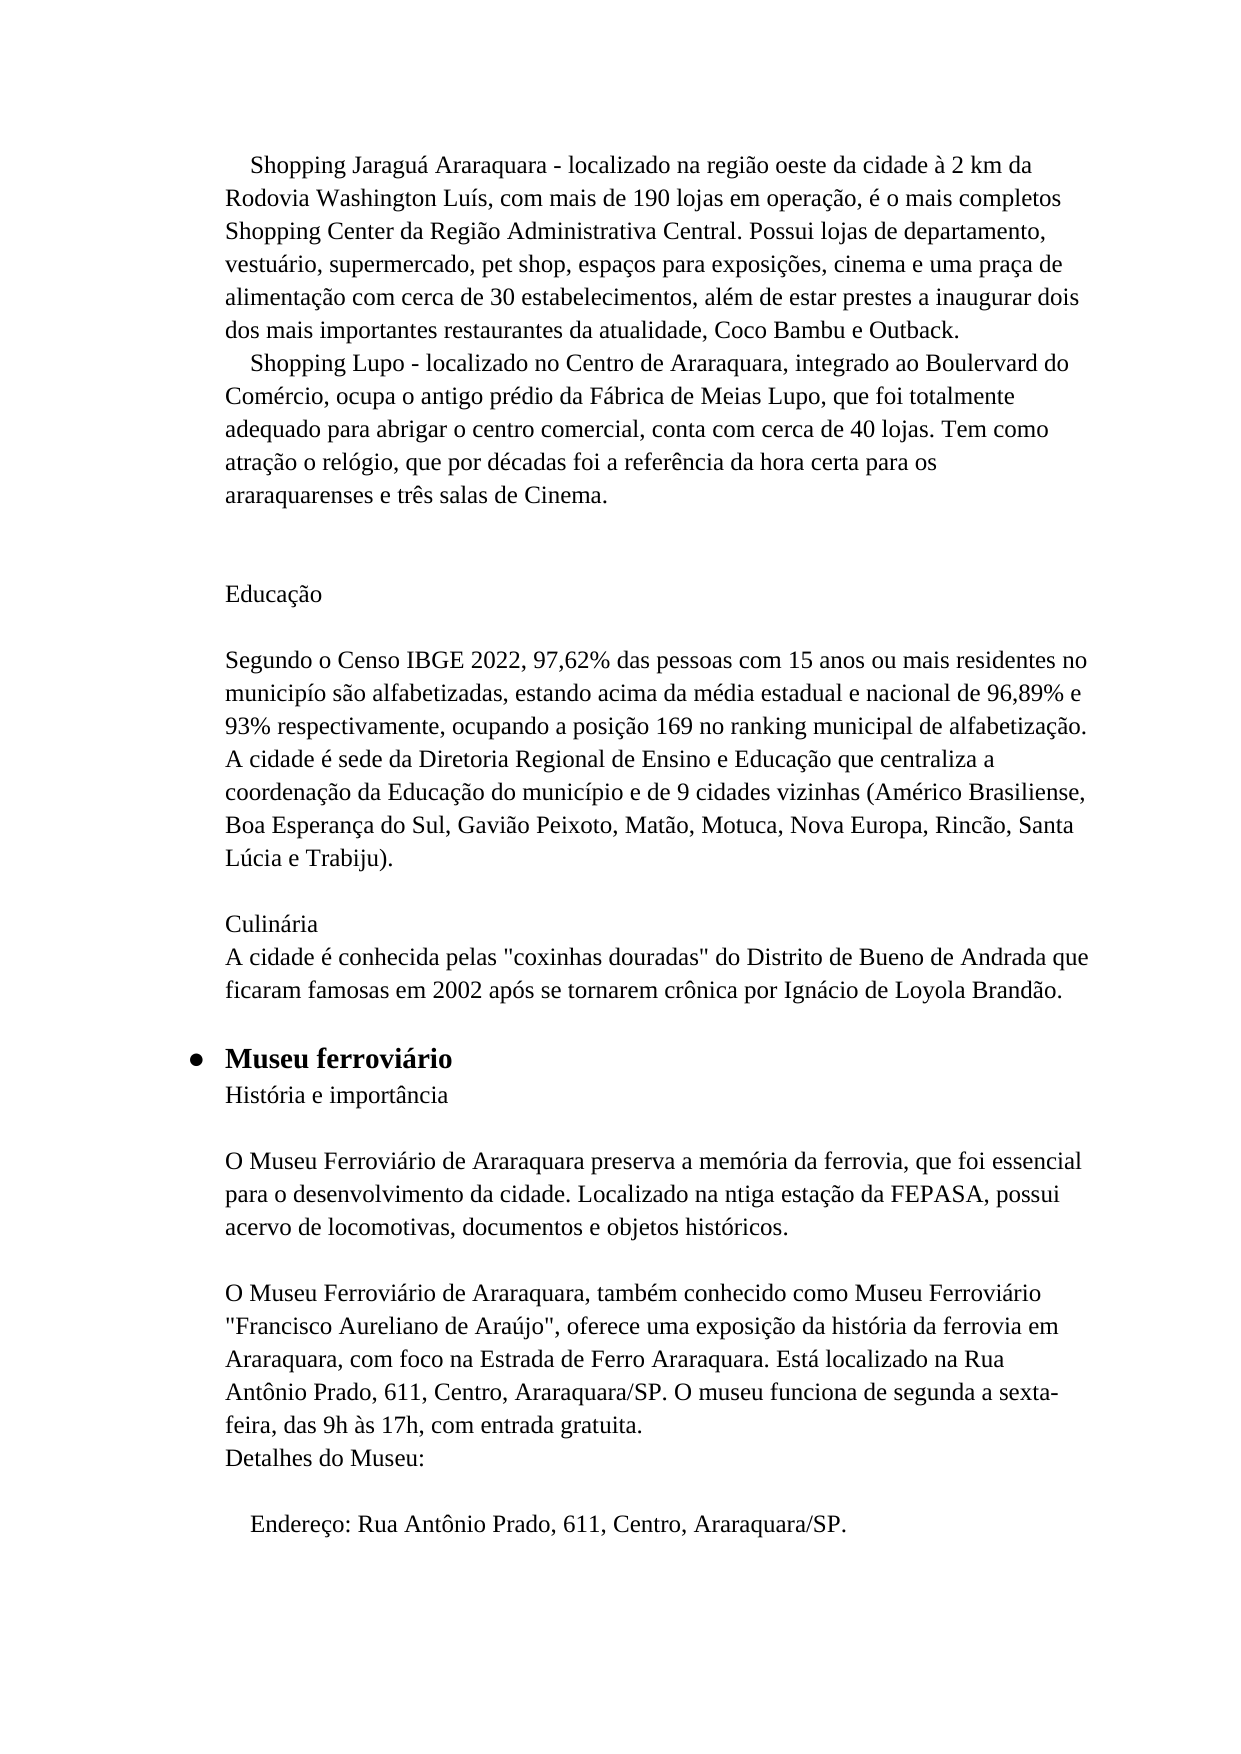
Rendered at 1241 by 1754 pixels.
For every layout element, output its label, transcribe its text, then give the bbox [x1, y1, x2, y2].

text Shopping Lupo - localizado no Centro de Araraquara, integrado ao Boulervard do Comércio, ocupa o antigo prédio da Fábrica de Meias Lupo, que foi totalmente adequado para abrigar o centro comercial, conta com cerca de 40 lojas. Tem como atração o relógio, que por décadas foi a referência da hora certa para os araraquarenses e três salas de Cinema. [225, 348, 1090, 509]
text O Museu Ferroviário de Araraquara, também conhecido como Museu Ferroviário "Francisco Aureliano de Araújo", oferece uma exposição da história da ferrovia em Araraquara, com foco na Estrada de Ferro Araraquara. Está localizado na Rua Antônio Prado, 611, Centro, Araraquara/SP. O museu funciona de segunda a sexta-feira, das 9h às 17h, com entrada gratuita. [225, 1278, 1090, 1439]
text Shopping Jaraguá Araraquara - localizado na região oeste da cidade à 2 km da Rodovia Washington Luís, com mais de 190 lojas em operação, é o mais completos Shopping Center da Região Administrativa Central. Possui lojas de departamento, vestuário, supermercado, pet shop, espaços para exposições, cinema e uma praça de alimentação com cerca de 30 estabelecimentos, além de estar prestes a inaugurar dois dos mais importantes restaurantes da atualidade, Coco Bambu e Outback. [225, 150, 1090, 344]
text Detalhes do Museu: [225, 1443, 1090, 1472]
text A cidade é sede da Diretoria Regional de Ensino e Educação que centraliza a coordenação da Educação do município e de 9 cidades vizinhas (Américo Brasiliense, Boa Esperança do Sul, Gavião Peixoto, Matão, Motuca, Nova Europa, Rincão, Santa Lúcia e Trabiju). [225, 744, 1090, 872]
text Endereço: Rua Antônio Prado, 611, Centro, Araraquara/SP. [225, 1509, 1090, 1538]
text Culinária [225, 909, 1090, 938]
text História e importância [225, 1080, 1090, 1109]
text Educação [225, 579, 1090, 608]
list Museu ferroviário [187, 1042, 1090, 1075]
text A cidade é conhecida pelas "coxinhas douradas" do Distrito de Bueno de Andrada que ficaram famosas em 2002 após se tornarem crônica por Ignácio de Loyola Brandão. [225, 942, 1090, 1004]
text O Museu Ferroviário de Araraquara preserva a memória da ferrovia, que foi essencial para o desenvolvimento da cidade. Localizado na ntiga estação da FEPASA, possui acervo de locomotivas, documentos e objetos históricos. [225, 1146, 1090, 1241]
text Segundo o Censo IBGE 2022, 97,62% das pessoas com 15 anos ou mais residentes no municipío são alfabetizadas, estando acima da média estadual e nacional de 96,89% e 93% respectivamente, ocupando a posição 169 no ranking municipal de alfabetização. [225, 645, 1090, 740]
